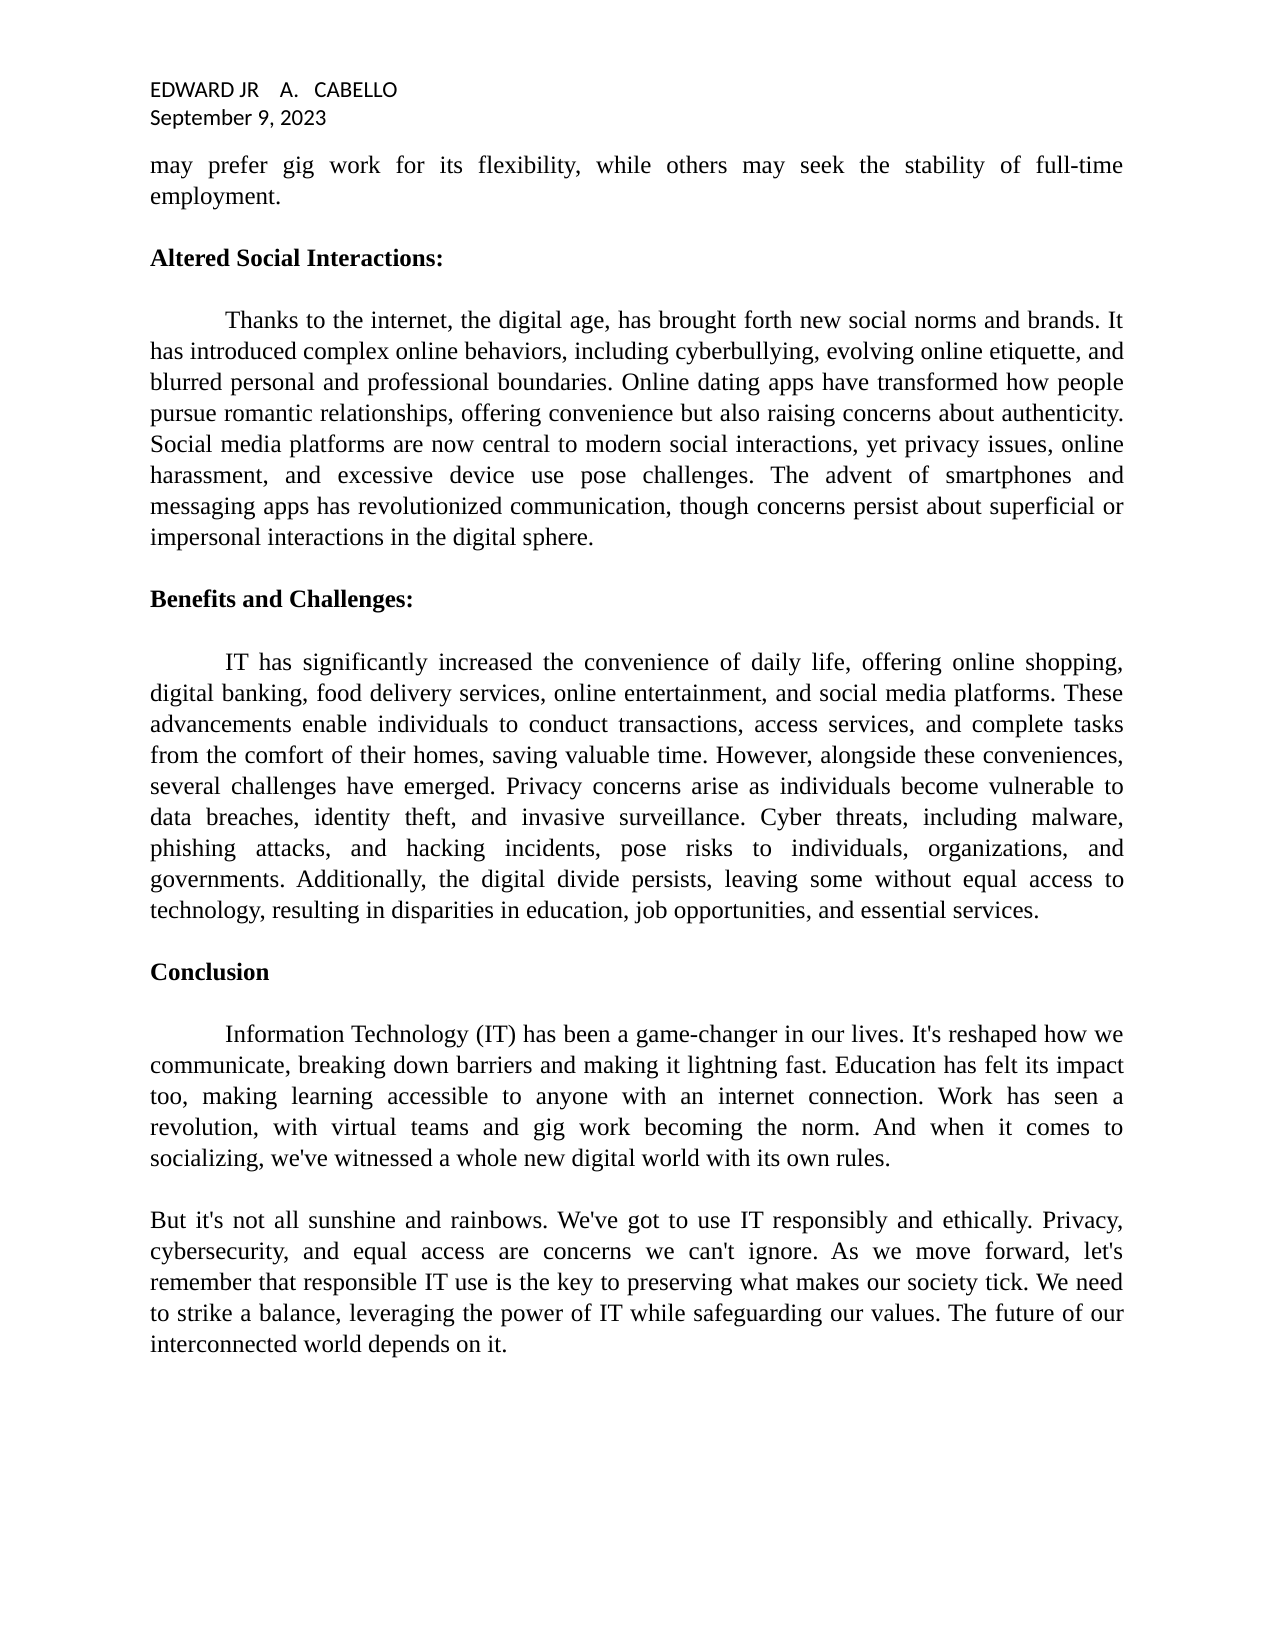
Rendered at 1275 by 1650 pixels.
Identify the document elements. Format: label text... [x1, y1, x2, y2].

text Thanks to the internet, the digital age, has brought forth new social norms and brands. It has introduced complex online behaviors, including cyberbullying, evolving online etiquette, and blurred personal and professional boundaries. Online dating apps have transformed how people pursue romantic relationships, offering convenience but also raising concerns about authenticity. Social media platforms are now central to modern social interactions, yet privacy issues, online harassment, and excessive device use pose challenges. The advent of smartphones and messaging apps has revolutionized communication, though concerns persist about superficial or impersonal interactions in the digital sphere. [150, 305, 1125, 551]
text Altered Social Interactions: [150, 243, 1125, 272]
text Conclusion Information Technology (IT) has been a game-changer in our lives. It's reshaped how we communicate, breaking down barriers and making it lightning fast. Education has felt its impact too, making learning accessible to anyone with an internet connection. Work has seen a revolution, with virtual teams and gig work becoming the norm. And when it comes to socializing, we've witnessed a whole new digital world with its own rules. [150, 957, 1125, 1172]
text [150, 150, 1125, 210]
text IT has significantly increased the convenience of daily life, offering online shopping, digital banking, food delivery services, online entertainment, and social media platforms. These advancements enable individuals to conduct transactions, access services, and complete tasks from the comfort of their homes, saving valuable time. However, alongside these conveniences, several challenges have emerged. Privacy concerns arise as individuals become vulnerable to data breaches, identity theft, and invasive surveillance. Cyber threats, including malware, phishing attacks, and hacking incidents, pose risks to individuals, organizations, and governments. Additionally, the digital divide persists, leaving some without equal access to technology, resulting in disparities in education, job opportunities, and essential services. [150, 647, 1125, 924]
text Benefits and Challenges: [150, 584, 1125, 613]
text But it's not all sunshine and rainbows. We've got to use IT responsibly and ethically. Privacy, cybersecurity, and equal access are concerns we can't ignore. As we move forward, let's remember that responsible IT use is the key to preserving what makes our society tick. We need to strike a balance, leveraging the power of IT while safeguarding our values. The future of our interconnected world depends on it. [150, 1205, 1125, 1358]
